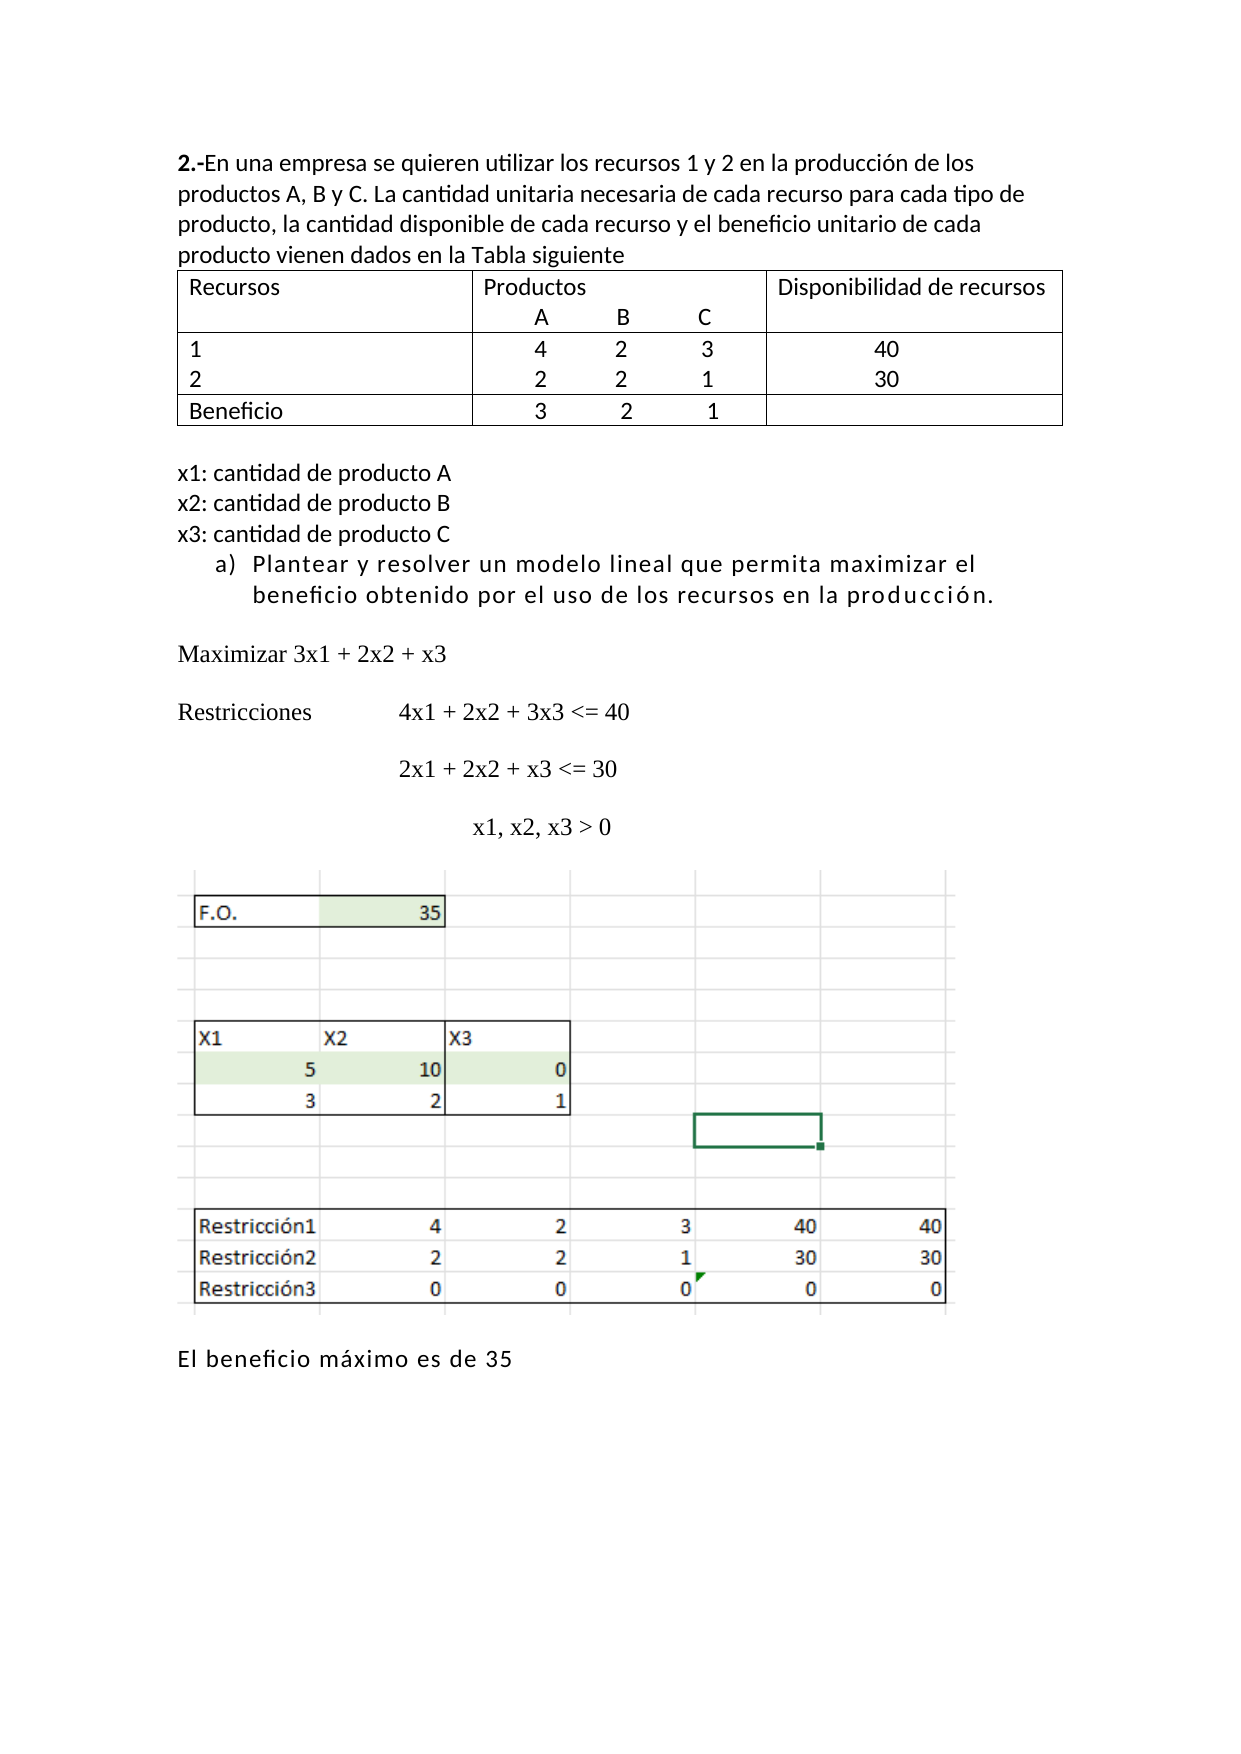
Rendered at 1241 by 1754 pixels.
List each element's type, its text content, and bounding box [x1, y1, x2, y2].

text x1, x2, x3 > 0 [177, 812, 1063, 841]
text x1: cantidad de producto A [177, 457, 1063, 487]
table_cell 4 2 3 2 2 1 [473, 333, 766, 394]
text x2: cantidad de producto B [177, 487, 1063, 518]
table_cell [767, 395, 1062, 425]
text Maximizar 3x1 + 2x2 + x3 [177, 639, 1063, 667]
text x3: cantidad de producto C [177, 518, 1063, 548]
table_cell 3 2 1 [473, 395, 766, 425]
text 2.-En una empresa se quieren utilizar los recursos 1 y 2 en la producción de los productos A, B y C. La cantidad unitaria necesaria de cada recurso para cada tipo de producto, la cantidad disponible de cada recurso y el beneficio unitario de cada producto vienen dados en la Tabla siguiente [177, 148, 1063, 270]
list Plantear y resolver un modelo lineal que permita maximizar el beneficio obtenido por el uso de los recursos en la producción. [215, 548, 1063, 609]
picture [177, 870, 956, 1315]
table_header Recursos [178, 271, 472, 332]
table_header Disponibilidad de recursos [767, 271, 1062, 332]
table_cell 40 30 [767, 333, 1062, 394]
text El beneficio máximo es de 35 [177, 1343, 1063, 1374]
table_cell Beneficio [178, 395, 472, 425]
table_header Productos A B C [473, 271, 766, 332]
text Restricciones 4x1 + 2x2 + 3x3 <= 40 [177, 697, 1063, 725]
table_cell 1 2 [178, 333, 472, 394]
text 2x1 + 2x2 + x3 <= 30 [177, 754, 1063, 783]
